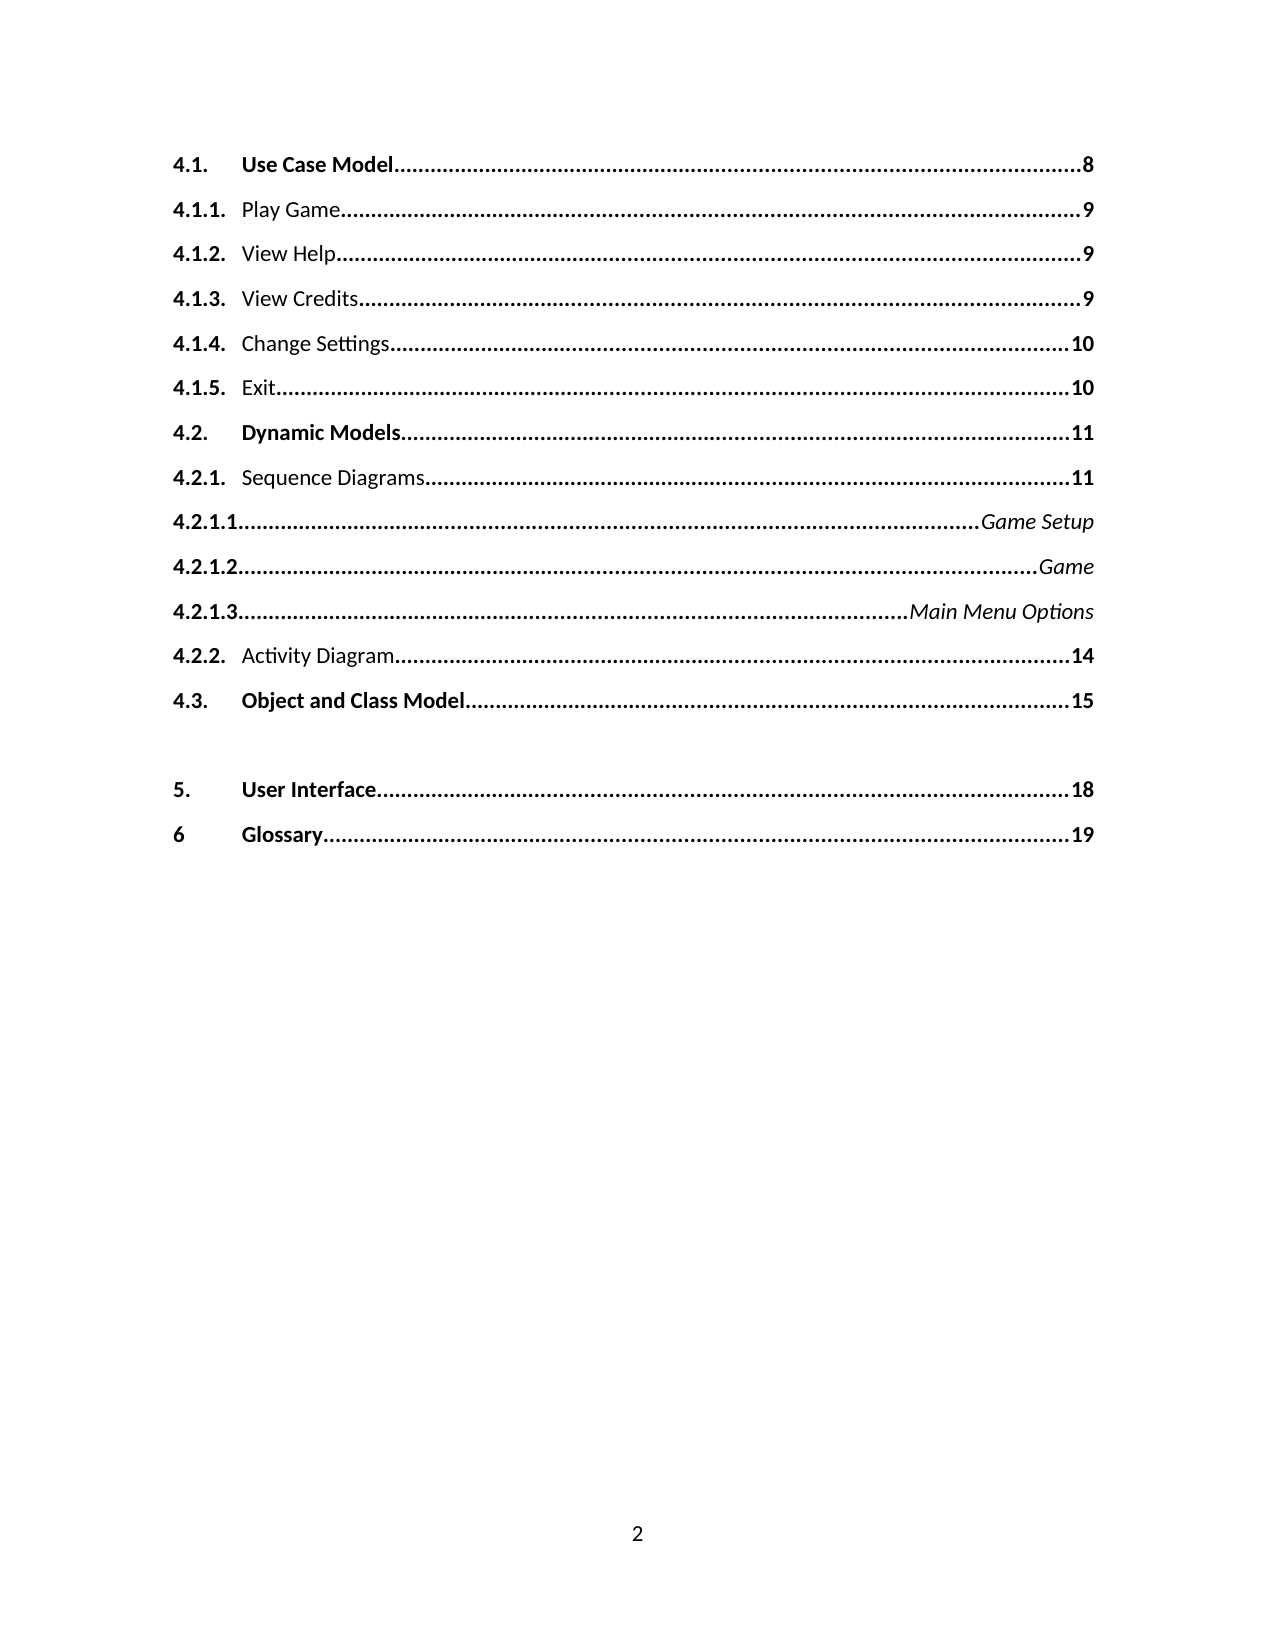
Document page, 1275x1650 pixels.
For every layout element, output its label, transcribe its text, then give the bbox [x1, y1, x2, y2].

text 4.1.5. Exit 10 [173, 373, 1125, 401]
text 4.1.4. Change Settings 10 [173, 329, 1125, 357]
text 4.1.2. View Help 9 [173, 239, 1125, 267]
text 4.2.1.3. Main Menu Options [173, 597, 1125, 625]
text 4.2.1. Sequence Diagrams 11 [173, 463, 1125, 491]
text 4.2.1.1. Game Setup [173, 507, 1125, 536]
text 4.2. Dynamic Models 11 [173, 418, 1125, 446]
text 4.3. Object and Class Model 15 [173, 686, 1125, 714]
text 4.1. Use Case Model 8 [173, 150, 1125, 178]
text 6 Glossary 19 [173, 820, 1125, 848]
text 4.1.3. View Credits 9 [173, 284, 1125, 312]
text 4.2.2. Activity Diagram 14 [173, 642, 1125, 669]
text 4.2.1.2. Game [173, 552, 1125, 580]
text 5. User Interface 18 [173, 776, 1125, 804]
text 4.1.1. Play Game 9 [173, 195, 1125, 223]
